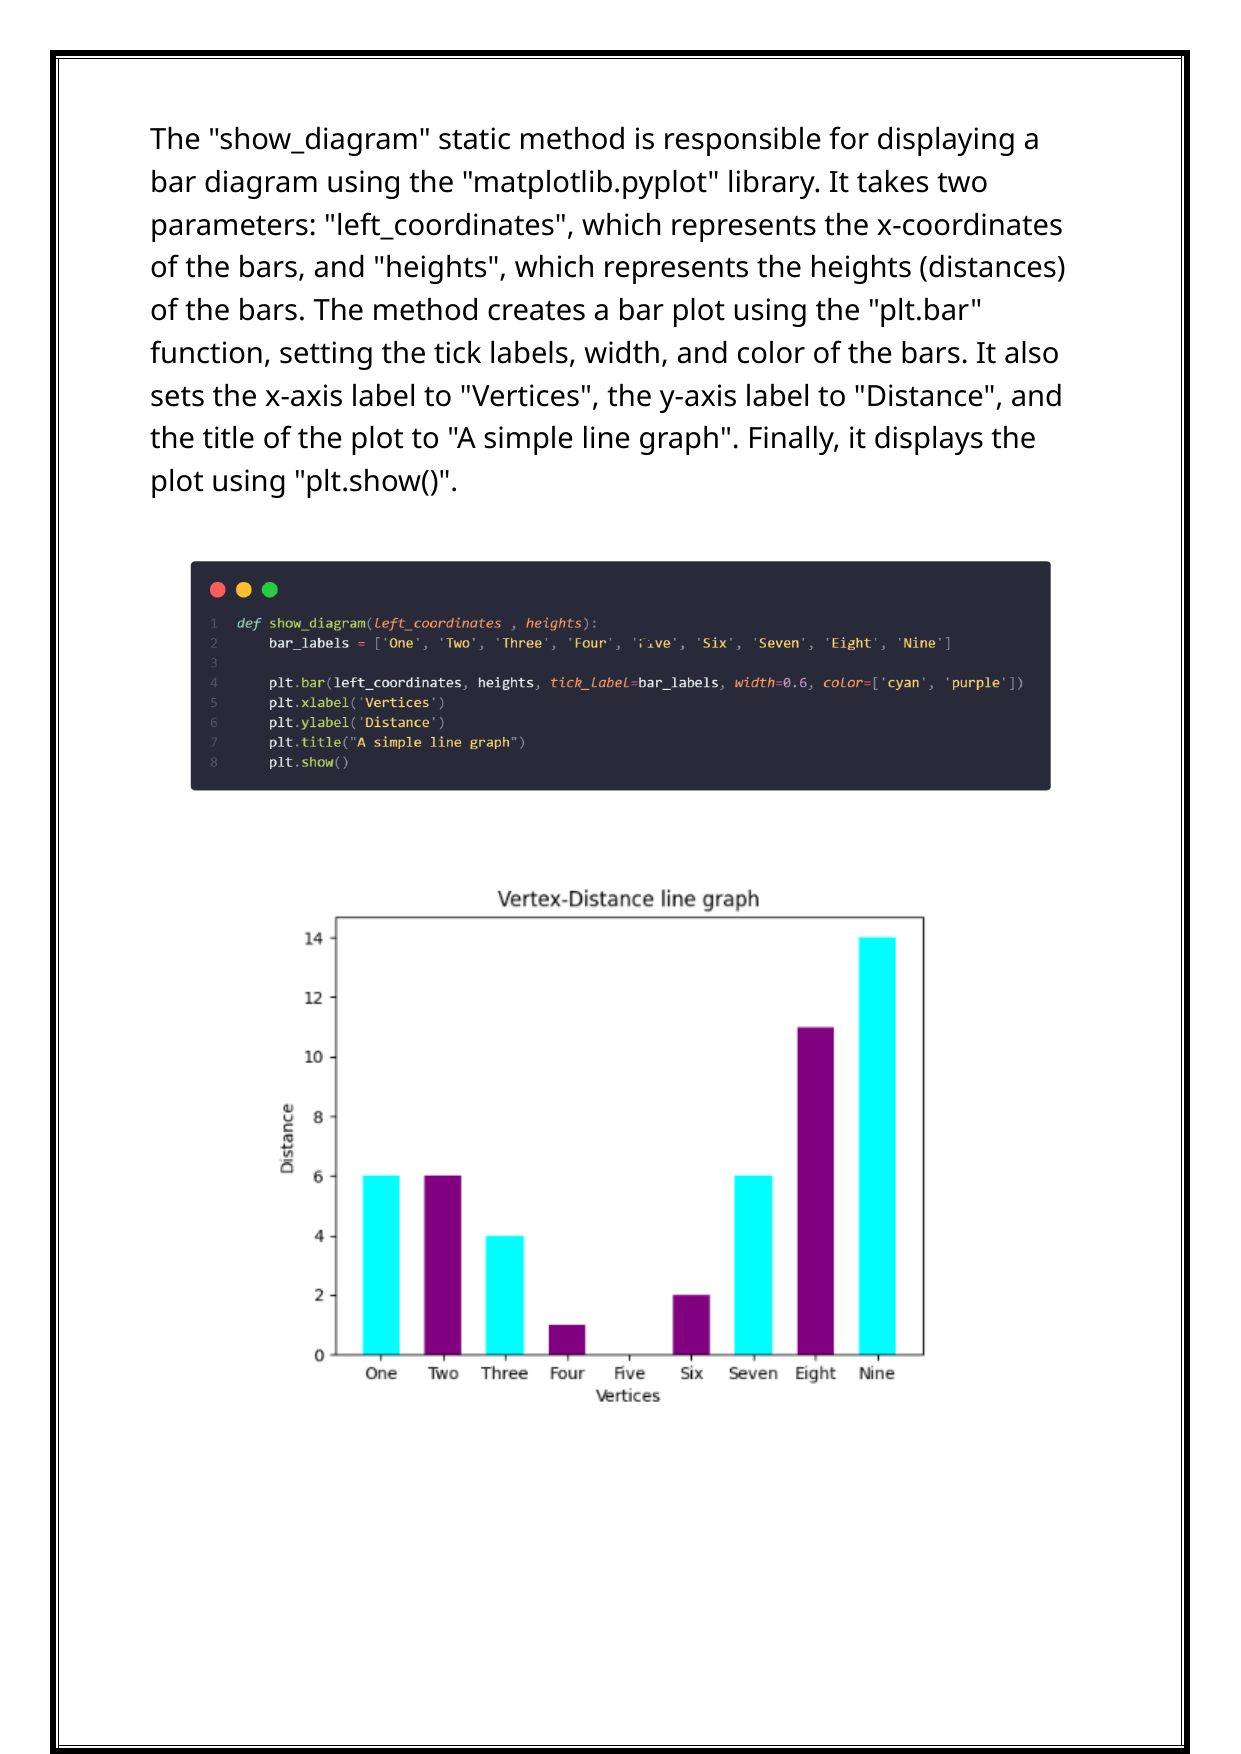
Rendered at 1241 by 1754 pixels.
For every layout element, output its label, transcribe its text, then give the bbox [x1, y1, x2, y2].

picture [243, 849, 997, 1417]
text The "show_diagram" static method is responsible for displaying a bar diagram using the "matplotlib.pyplot" library. It takes two parameters: "left_coordinates", which represents the x-coordinates of the bars, and "heights", which represents the heights (distances) of the bars. The method creates a bar plot using the "plt.bar" function, setting the tick labels, width, and color of the bars. It also sets the x-axis label to "Vertices", the y-axis label to "Distance", and the title of the plot to "A simple line graph". Finally, it displays the plot using "plt.show()". [150, 118, 1090, 500]
picture [150, 520, 1091, 831]
